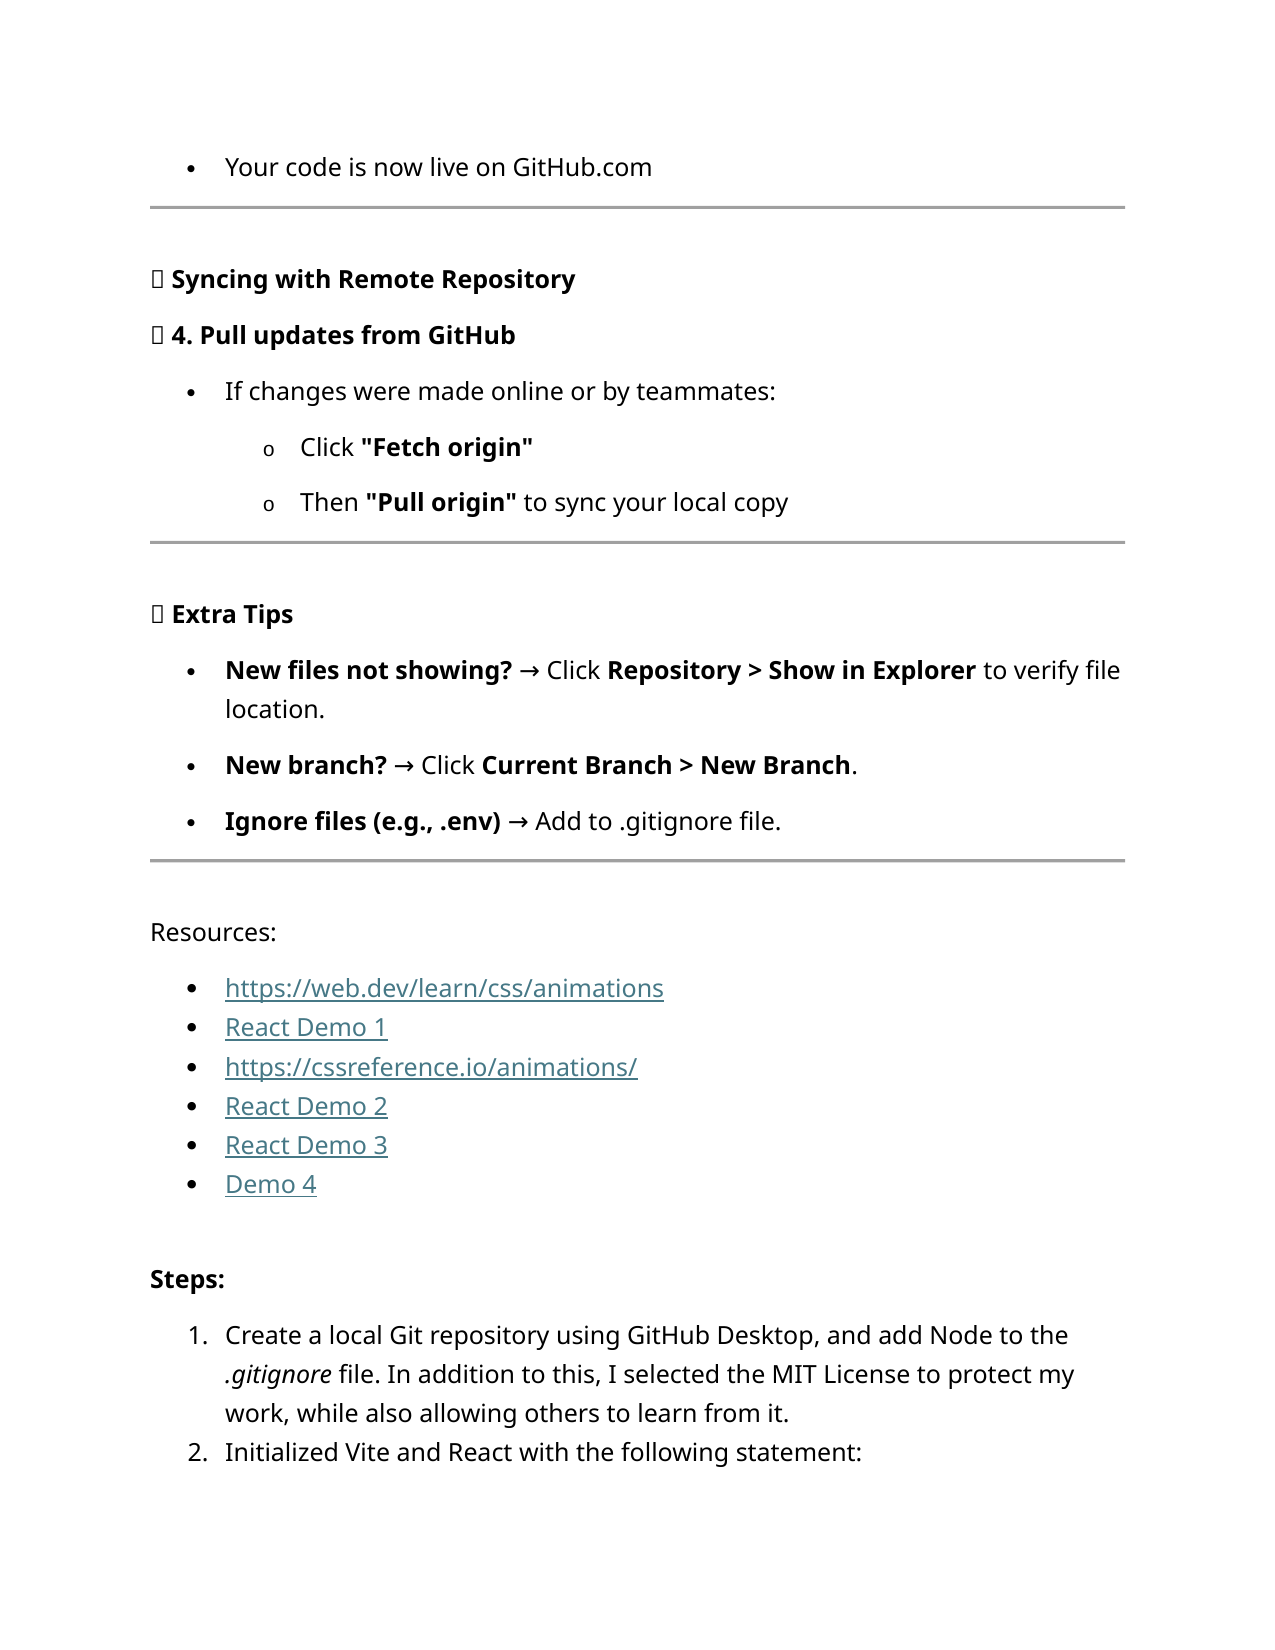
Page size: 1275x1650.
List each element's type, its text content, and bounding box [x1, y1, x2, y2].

list Initialized Vite and React with the following statement: [187, 1435, 1125, 1469]
list Then "Pull origin" to sync your local copy [262, 485, 1125, 519]
list React Demo 1 [187, 1010, 1125, 1044]
list React Demo 2 [187, 1088, 1125, 1122]
list https://web.dev/learn/css/animations [187, 971, 1125, 1005]
list Create a local Git repository using GitHub Desktop, and add Node to the .gitignore file. In addition to this, I selected the MIT License to protect my work, while also allowing others to learn from it. [187, 1317, 1125, 1430]
list Click "Fetch origin" [262, 429, 1125, 463]
text 🌐 Syncing with Remote Repository [150, 262, 1125, 296]
list Demo 4 [187, 1167, 1125, 1201]
text 🧪 Extra Tips [150, 597, 1125, 631]
text Resources: [150, 915, 1125, 949]
list If changes were made online or by teammates: [187, 373, 1125, 407]
list React Demo 3 [187, 1127, 1125, 1162]
list https://cssreference.io/animations/ [187, 1049, 1125, 1083]
list Your code is now live on GitHub.com [187, 150, 1125, 184]
list New branch? → Click Current Branch > New Branch. [187, 747, 1125, 782]
text 🔄 4. Pull updates from GitHub [150, 317, 1125, 352]
list Ignore files (e.g., .env) → Add to .gitignore file. [187, 803, 1125, 837]
text Steps: [150, 1262, 1125, 1296]
list New files not showing? → Click Repository > Show in Explorer to verify file location. [187, 652, 1125, 726]
